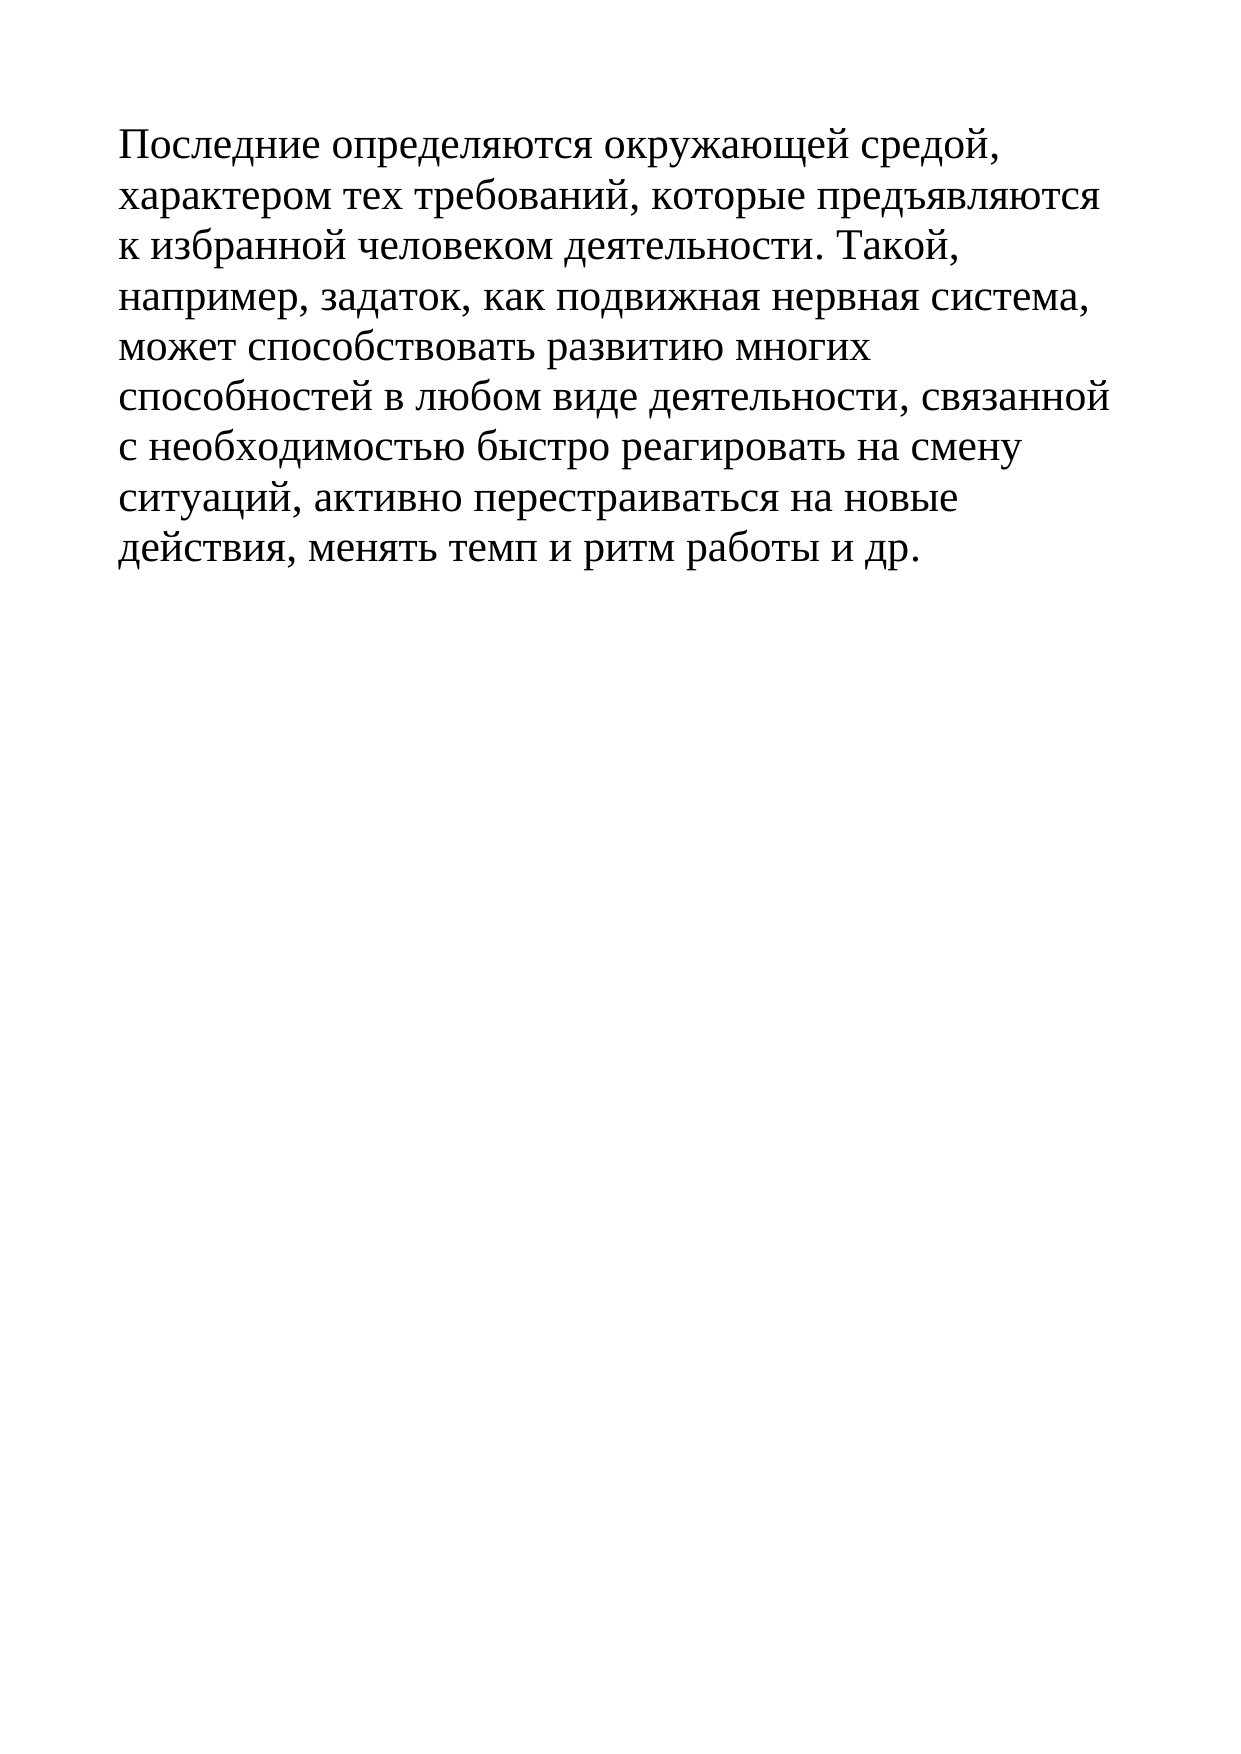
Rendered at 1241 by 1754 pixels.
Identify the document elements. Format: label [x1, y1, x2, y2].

text [118, 118, 1122, 571]
